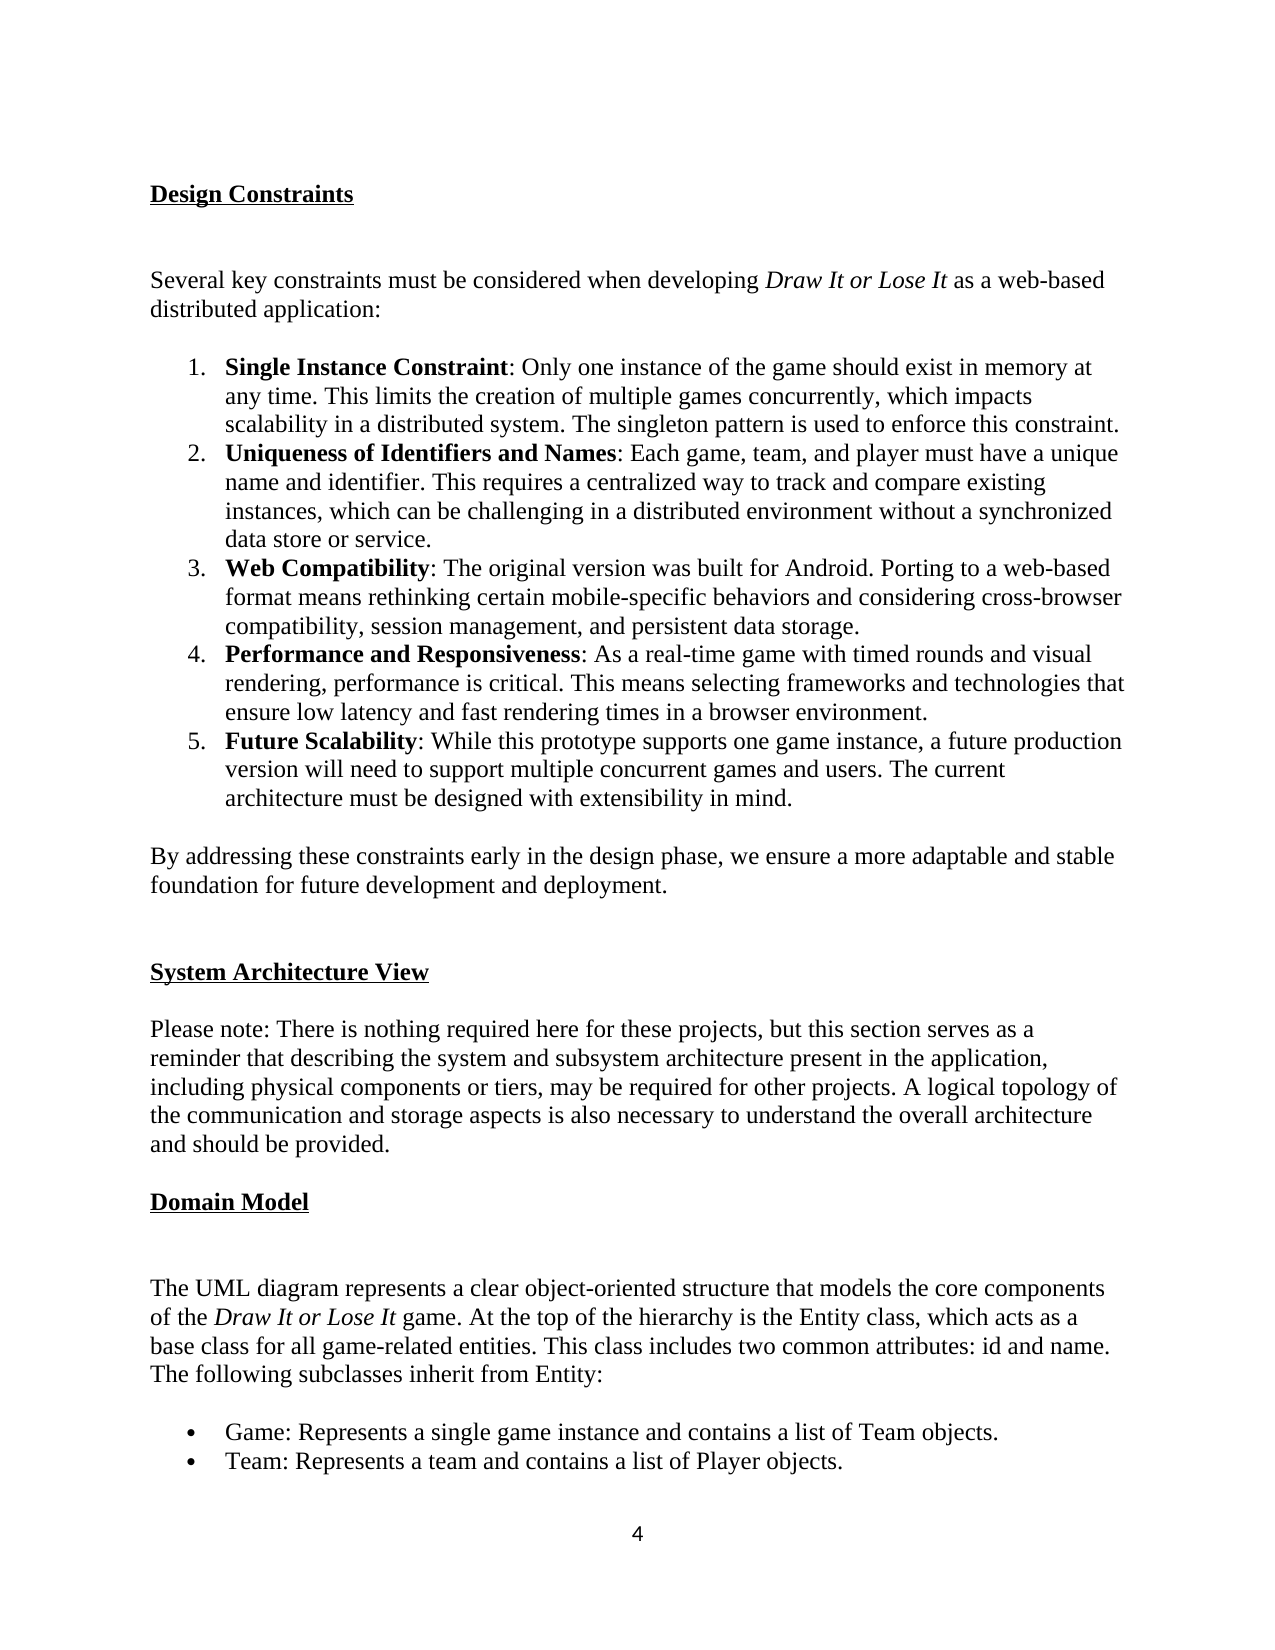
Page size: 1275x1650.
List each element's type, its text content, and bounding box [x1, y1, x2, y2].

text Several key constraints must be considered when developing Draw It or Lose It as a web-based distributed application: [150, 265, 1125, 323]
list Single Instance Constraint: Only one instance of the game should exist in memory at any time. This limits the creation of multiple games concurrently, which impacts scalability in a distributed system. The singleton pattern is used to enforce this constraint. [187, 352, 1125, 438]
text By addressing these constraints early in the design phase, we ensure a more adaptable and stable foundation for future development and deployment. [150, 841, 1125, 899]
list Web Compatibility: The original version was built for Android. Porting to a web-based format means rethinking certain mobile-specific behaviors and considering cross-browser compatibility, session management, and persistent data storage. [187, 553, 1125, 639]
text Please note: There is nothing required here for these projects, but this section serves as a reminder that describing the system and subsystem architecture present in the application, including physical components or tiers, may be required for other projects. A logical topology of the communication and storage aspects is also necessary to understand the overall architecture and should be provided. [150, 1014, 1125, 1158]
subtitle System Architecture View [150, 957, 1125, 985]
list Performance and Responsiveness: As a real-time game with timed rounds and visual rendering, performance is critical. This means selecting frameworks and technologies that ensure low latency and fast rendering times in a browser environment. [187, 639, 1125, 726]
list Uniqueness of Identifiers and Names: Each game, team, and player must have a unique name and identifier. This requires a centralized way to track and compare existing instances, which can be challenging in a distributed environment without a synchronized data store or service. [187, 438, 1125, 553]
subtitle Design Constraints [150, 179, 1125, 207]
list Game: Represents a single game instance and contains a list of Team objects. [187, 1417, 1125, 1446]
list Future Scalability: While this prototype supports one game instance, a future production version will need to support multiple concurrent games and users. The current architecture must be designed with extensibility in mind. [187, 726, 1125, 812]
text The UML diagram represents a clear object-oriented structure that models the core components of the Draw It or Lose It game. At the top of the hierarchy is the Entity class, which acts as a base class for all game-related entities. This class includes two common attributes: id and name. The following subclasses inherit from Entity: [150, 1273, 1125, 1388]
list Team: Represents a team and contains a list of Player objects. [187, 1446, 1125, 1475]
subtitle Domain Model [150, 1187, 1125, 1215]
